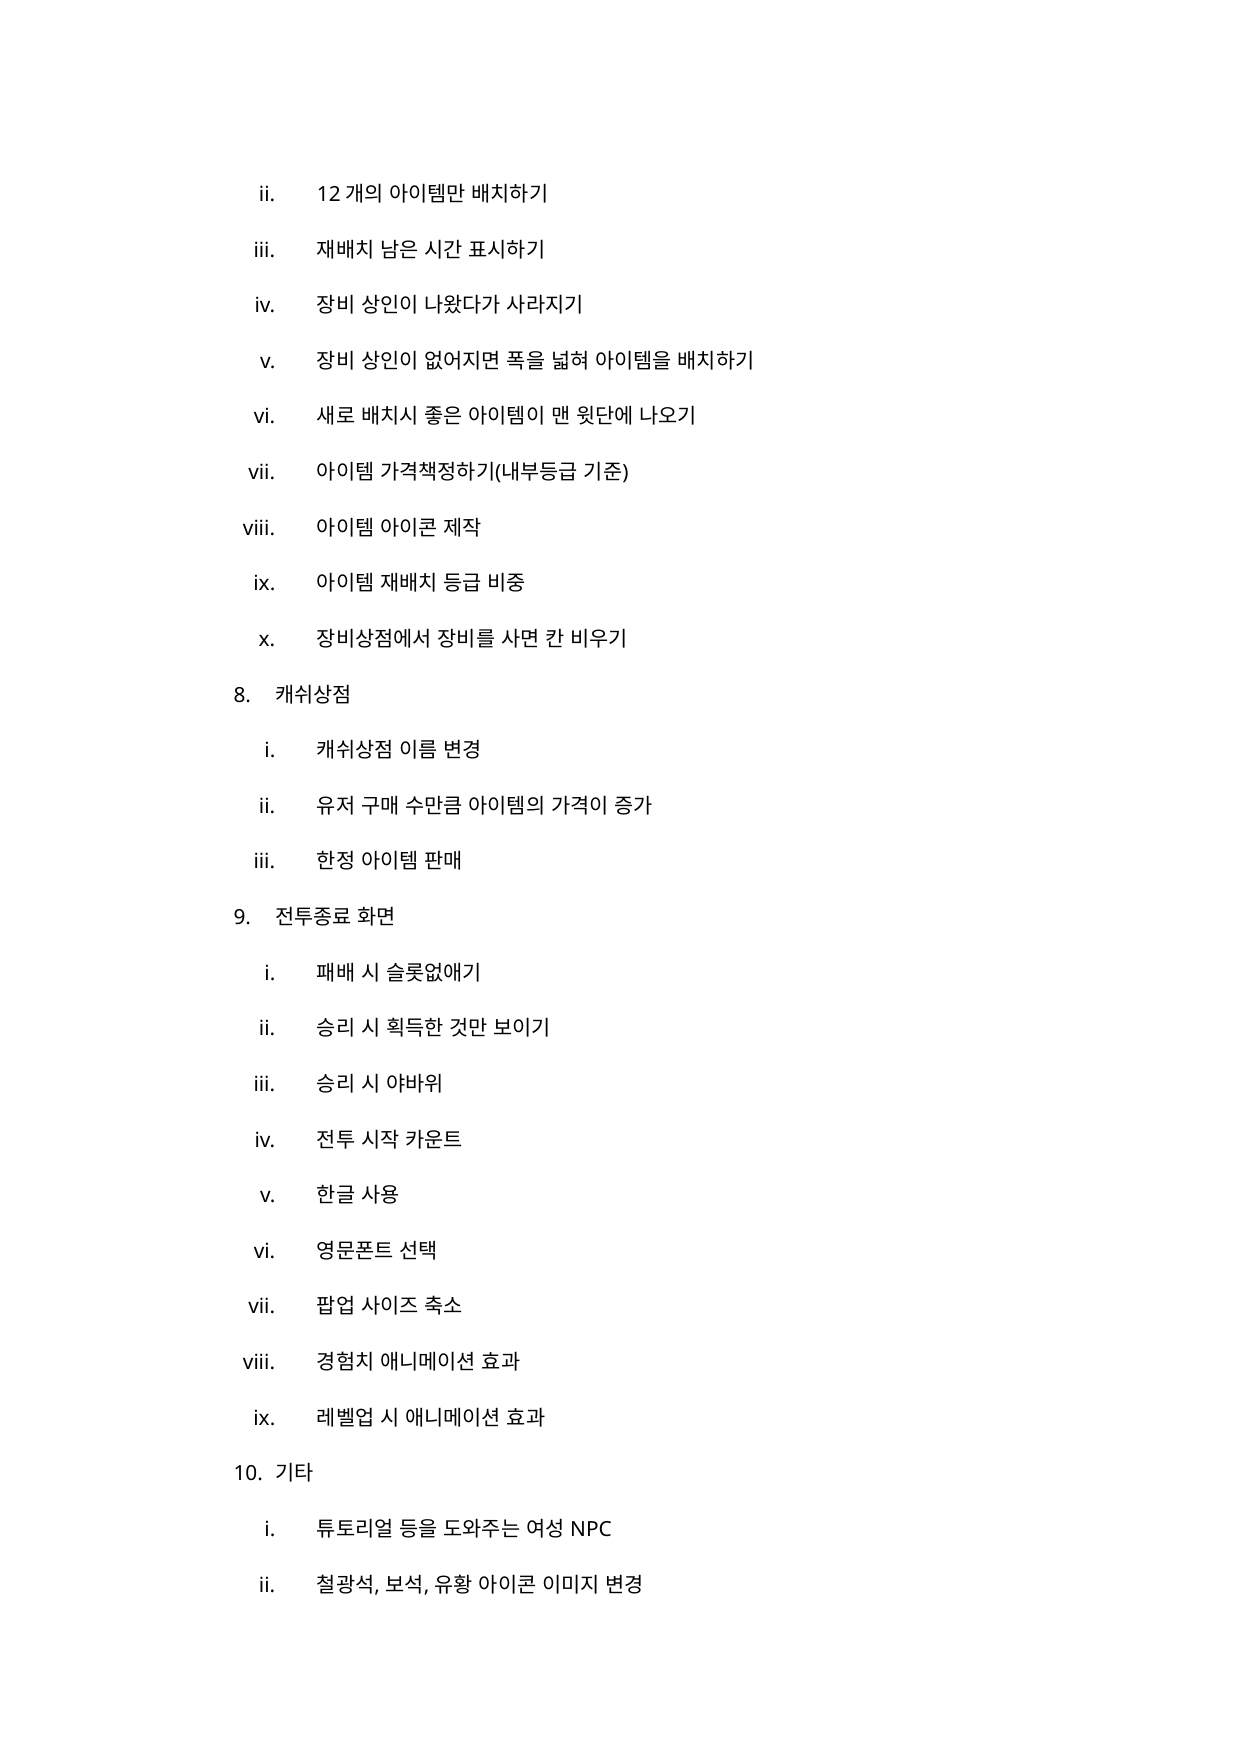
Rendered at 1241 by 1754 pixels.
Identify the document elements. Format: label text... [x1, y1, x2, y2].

list 유저 구매 수만큼 아이템의 가격이 증가 [275, 789, 1090, 819]
list 경험치 애니메이션 효과 [275, 1345, 1090, 1376]
list 한글 사용 [275, 1178, 1090, 1209]
list 장비 상인이 나왔다가 사라지기 [275, 288, 1090, 319]
list 캐쉬상점 [233, 678, 1090, 708]
list 레벨업 시 애니메이션 효과 [275, 1401, 1090, 1431]
list 한정 아이템 판매 [275, 845, 1090, 875]
list 튜토리얼 등을 도와주는 여성 NPC [275, 1512, 1090, 1542]
list 아이템 재배치 등급 비중 [275, 567, 1090, 597]
list 아이템 아이콘 제작 [275, 511, 1090, 541]
list 패배 시 슬롯없애기 [275, 956, 1090, 986]
list 새로 배치시 좋은 아이템이 맨 윗단에 나오기 [275, 400, 1090, 430]
list 12개의 아이템만 배치하기 [275, 177, 1090, 207]
list 철광석, 보석, 유황 아이콘 이미지 변경 [275, 1568, 1090, 1598]
list 캐쉬상점 이름 변경 [275, 733, 1090, 764]
list 전투 시작 카운트 [275, 1123, 1090, 1153]
list 전투종료 화면 [233, 900, 1090, 931]
list 장비 상인이 없어지면 폭을 넓혀 아이템을 배치하기 [275, 344, 1090, 374]
list 아이템 가격책정하기(내부등급 기준) [275, 455, 1090, 486]
list 승리 시 획득한 것만 보이기 [275, 1012, 1090, 1042]
list 재배치 남은 시간 표시하기 [275, 233, 1090, 263]
list 장비상점에서 장비를 사면 칸 비우기 [275, 622, 1090, 652]
list 팝업 사이즈 축소 [275, 1290, 1090, 1320]
list 승리 시 야바위 [275, 1067, 1090, 1097]
list 기타 [233, 1457, 1090, 1487]
list 영문폰트 선택 [275, 1234, 1090, 1264]
